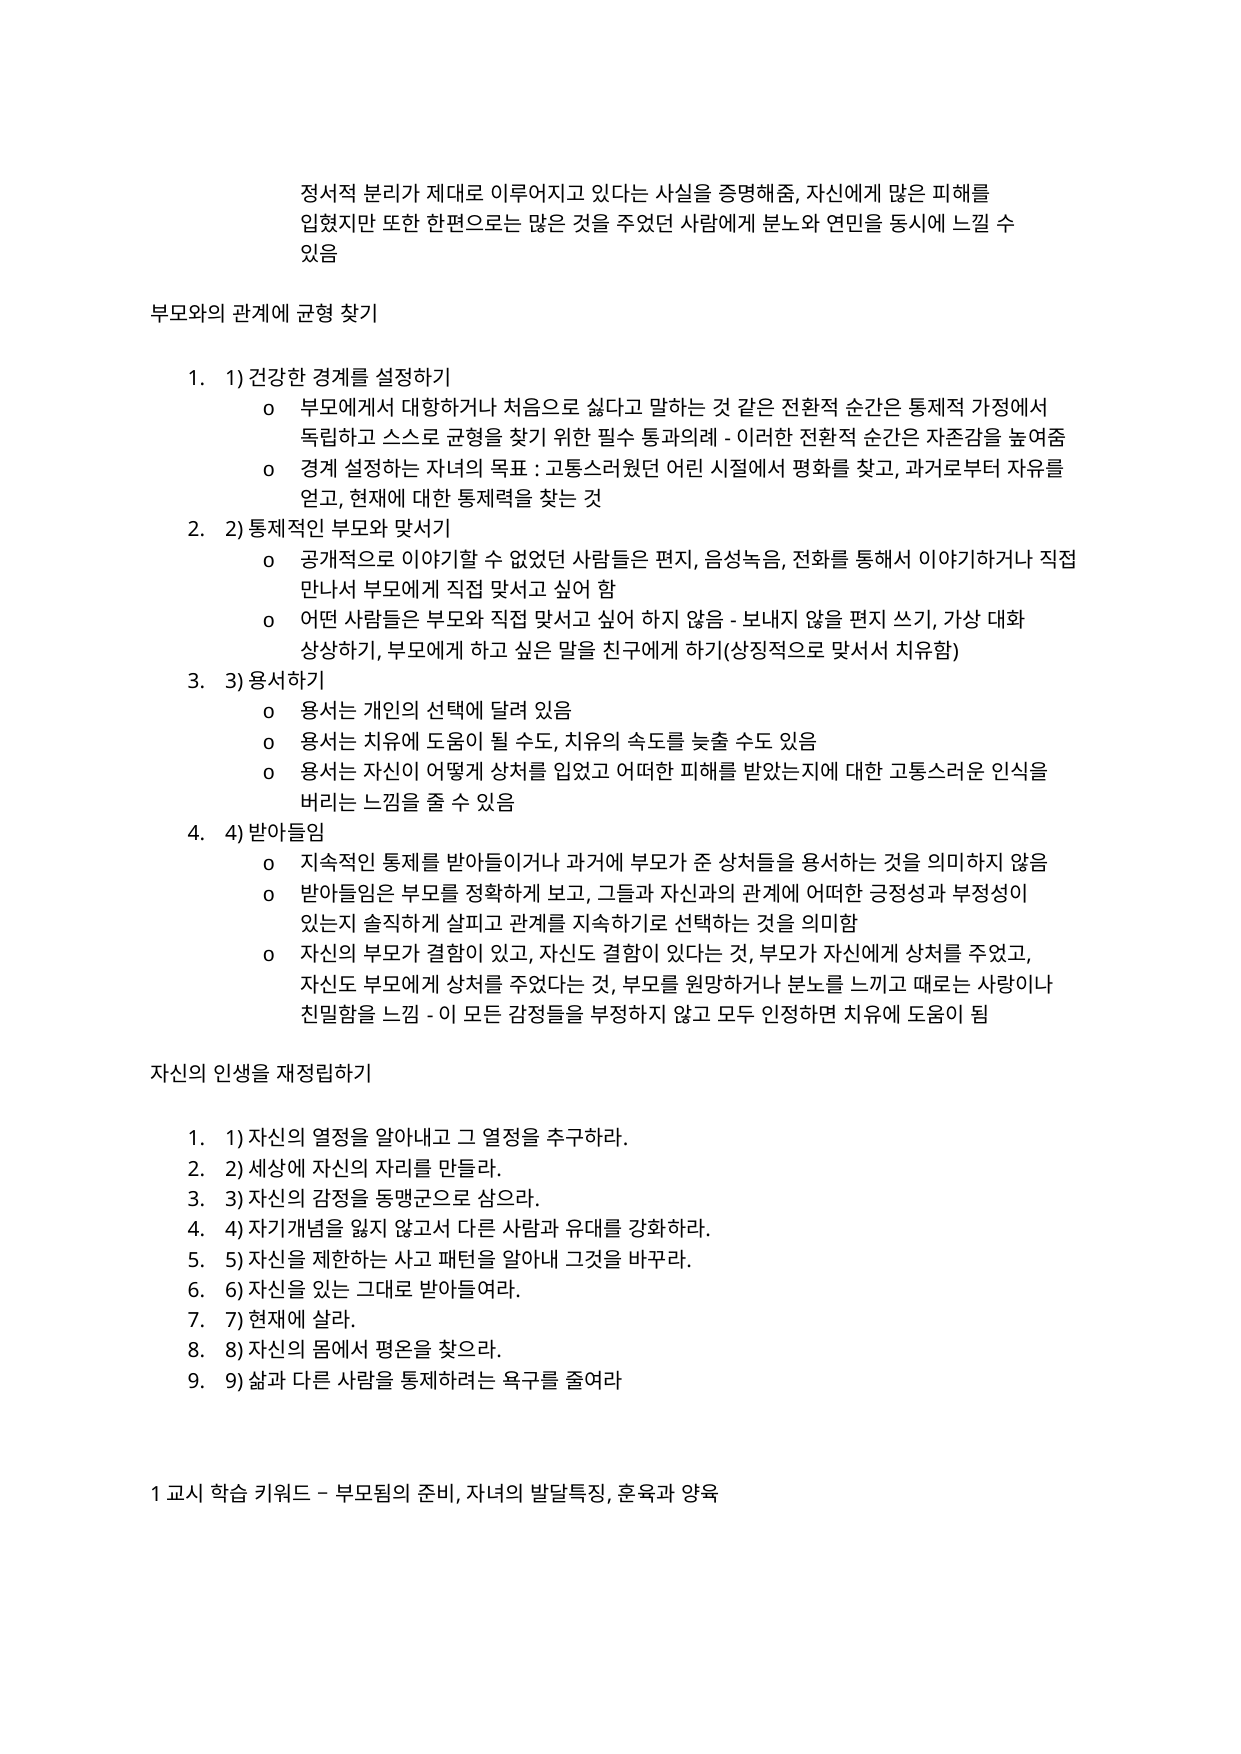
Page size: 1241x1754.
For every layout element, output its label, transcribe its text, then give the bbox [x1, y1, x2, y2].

list 지속적인 통제를 받아들이거나 과거에 부모가 준 상처들을 용서하는 것을 의미하지 않음 [262, 846, 1090, 877]
list 2) 세상에 자신의 자리를 만들라. [187, 1152, 1090, 1182]
list 9) 삶과 다른 사람을 통제하려는 욕구를 줄여라 [187, 1364, 1090, 1394]
list 3) 용서하기 [187, 664, 1090, 695]
list 8) 자신의 몸에서 평온을 찾으라. [187, 1334, 1090, 1364]
list 자신의 부모가 결함이 있고, 자신도 결함이 있다는 것, 부모가 자신에게 상처를 주었고, 자신도 부모에게 상처를 주었다는 것, 부모를 원망하거나 분노를 느끼고 때로는 사랑이나 친밀함을 느낌 - 이 모든 감정들을 부정하지 않고 모두 인정하면 치유에 도움이 됨 [262, 937, 1090, 1028]
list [262, 177, 1090, 268]
list 어떤 사람들은 부모와 직접 맞서고 싶어 하지 않음 - 보내지 않을 편지 쓰기, 가상 대화 상상하기, 부모에게 하고 싶은 말을 친구에게 하기(상징적으로 맞서서 치유함) [262, 604, 1090, 664]
list 1) 자신의 열정을 알아내고 그 열정을 추구하라. [187, 1122, 1090, 1152]
text 1교시 학습 키워드 – 부모됨의 준비, 자녀의 발달특징, 훈육과 양육 [150, 1477, 1090, 1507]
list 용서는 치유에 도움이 될 수도, 치유의 속도를 늦출 수도 있음 [262, 725, 1090, 756]
list 공개적으로 이야기할 수 없었던 사람들은 편지, 음성녹음, 전화를 통해서 이야기하거나 직접 만나서 부모에게 직접 맞서고 싶어 함 [262, 543, 1090, 604]
subtitle 부모와의 관계에 균형 찾기 [150, 297, 1090, 327]
list 4) 자기개념을 잃지 않고서 다른 사람과 유대를 강화하라. [187, 1212, 1090, 1243]
list 1) 건강한 경계를 설정하기 [187, 361, 1090, 391]
subtitle 자신의 인생을 재정립하기 [150, 1058, 1090, 1088]
list 받아들임은 부모를 정확하게 보고, 그들과 자신과의 관계에 어떠한 긍정성과 부정성이 있는지 솔직하게 살피고 관계를 지속하기로 선택하는 것을 의미함 [262, 877, 1090, 937]
list 3) 자신의 감정을 동맹군으로 삼으라. [187, 1182, 1090, 1212]
list 부모에게서 대항하거나 처음으로 싫다고 말하는 것 같은 전환적 순간은 통제적 가정에서 독립하고 스스로 균형을 찾기 위한 필수 통과의례 - 이러한 전환적 순간은 자존감을 높여줌 [262, 391, 1090, 452]
list 2) 통제적인 부모와 맞서기 [187, 513, 1090, 543]
list 용서는 개인의 선택에 달려 있음 [262, 695, 1090, 725]
list 경계 설정하는 자녀의 목표 : 고통스러웠던 어린 시절에서 평화를 찾고, 과거로부터 자유를 얻고, 현재에 대한 통제력을 찾는 것 [262, 452, 1090, 513]
list 용서는 자신이 어떻게 상처를 입었고 어떠한 피해를 받았는지에 대한 고통스러운 인식을 버리는 느낌을 줄 수 있음 [262, 756, 1090, 816]
list 4) 받아들임 [187, 816, 1090, 846]
list 5) 자신을 제한하는 사고 패턴을 알아내 그것을 바꾸라. [187, 1243, 1090, 1273]
list 6) 자신을 있는 그대로 받아들여라. [187, 1273, 1090, 1303]
list 7) 현재에 살라. [187, 1303, 1090, 1334]
